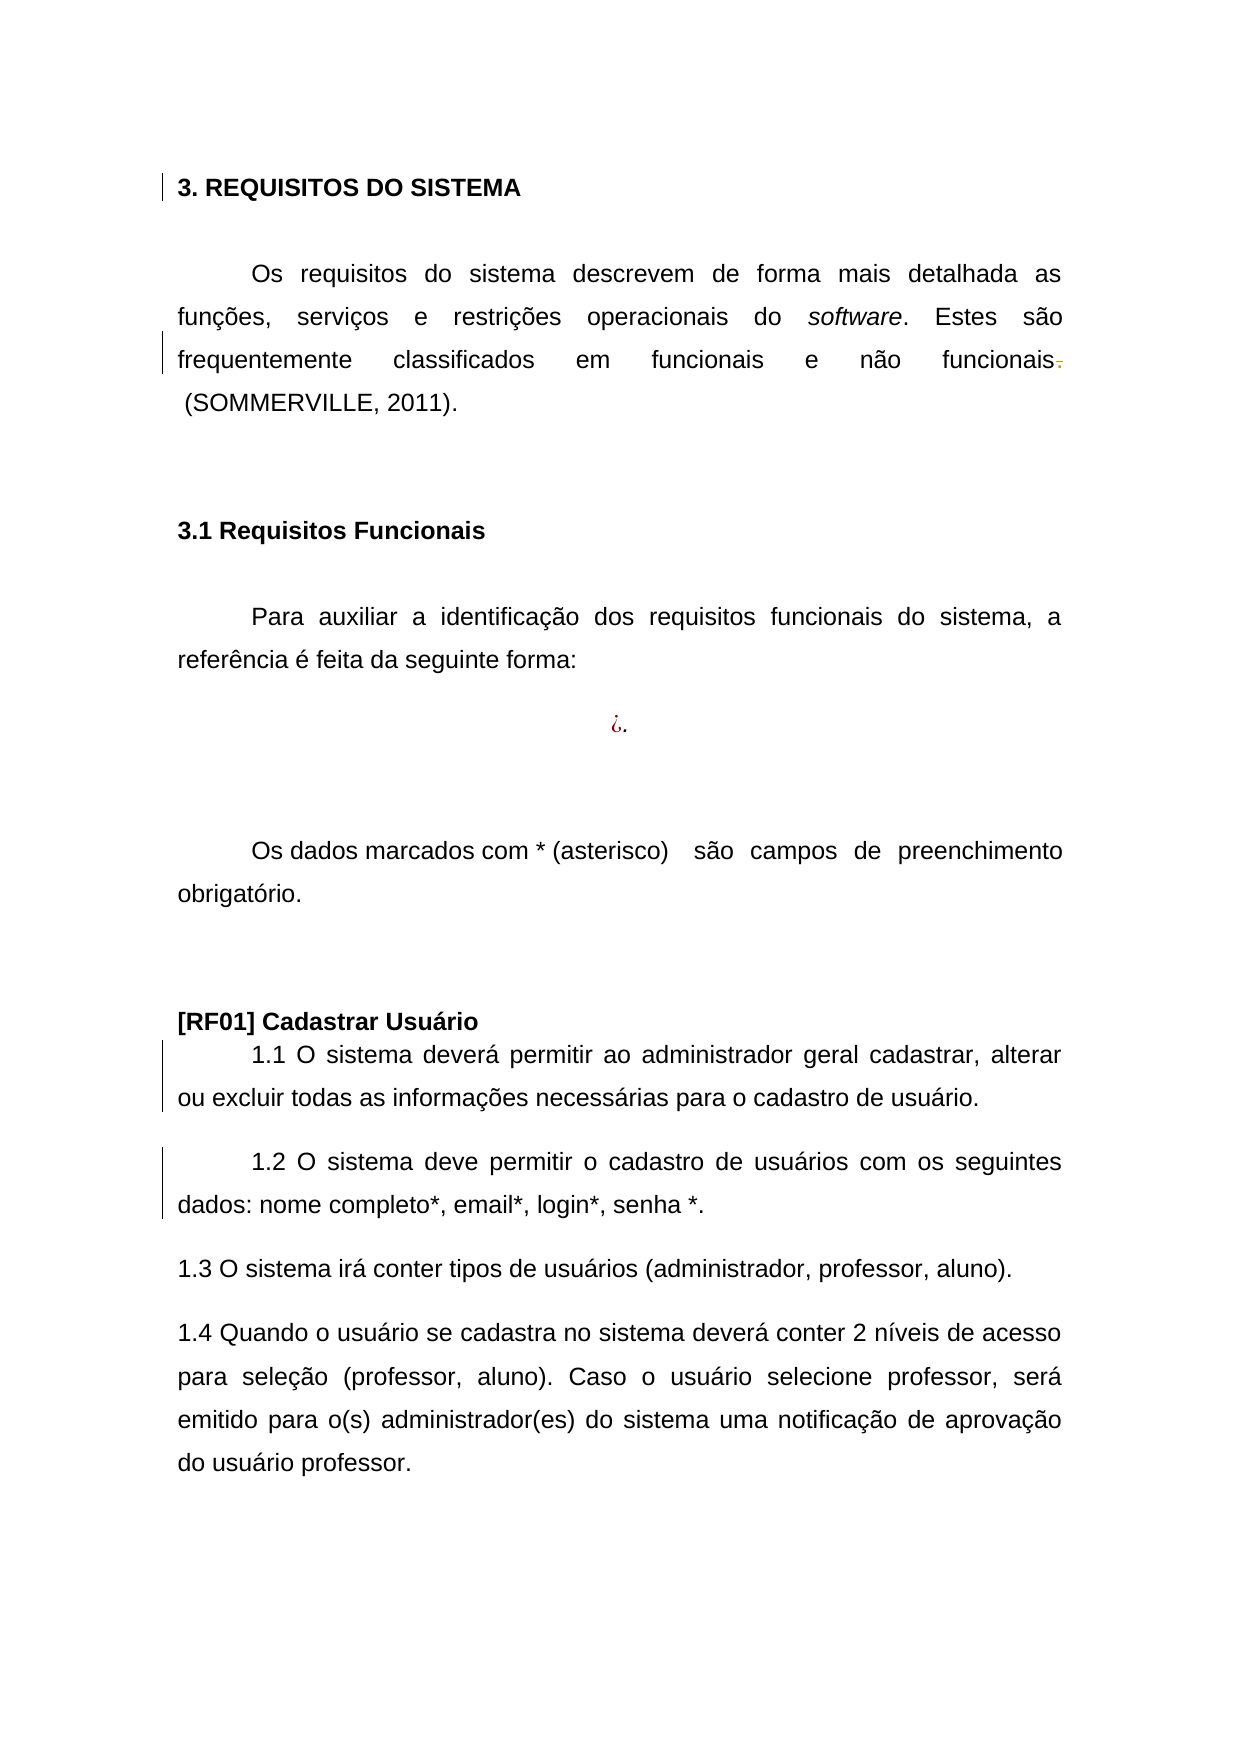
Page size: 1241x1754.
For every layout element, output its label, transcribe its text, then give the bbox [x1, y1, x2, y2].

text Os requisitos do sistema descrevem de forma mais detalhada as funções, serviços e restrições operacionais do software. Estes são frequentemente classificados em funcionais e não funcionais . [177, 259, 1063, 417]
text 1.2 O sistema deve permitir o cadastro de usuários com os seguintes dados: nome completo*, email*, login*, senha *. [177, 1147, 1063, 1219]
text Os dados marcados com * (asterisco) são campos de preenchimento obrigatório. [177, 836, 1063, 908]
text . [177, 709, 1063, 738]
text 1.4 Quando o usuário se cadastra no sistema deverá conter 2 níveis de acesso para seleção (professor, aluno). Caso o usuário selecione professor, será emitido para o(s) administrador(es) do sistema uma notificação de aprovação do usuário professor. [177, 1318, 1063, 1477]
subtitle 3. REQUISITOS DO SISTEMA [177, 173, 1063, 201]
subtitle [RF01] Cadastrar Usuário [177, 1007, 1063, 1036]
subtitle 3.1 Requisitos Funcionais [177, 516, 1063, 545]
text 1.3 O sistema irá conter tipos de usuários (administrador, professor, aluno). [177, 1254, 1063, 1283]
text 1.1 O sistema deverá permitir ao administrador geral cadastrar, alterar ou excluir todas as informações necessárias para o cadastro de usuário. [177, 1040, 1063, 1112]
text Para auxiliar a identificação dos requisitos funcionais do sistema, a referência é feita da seguinte forma: [177, 602, 1063, 674]
